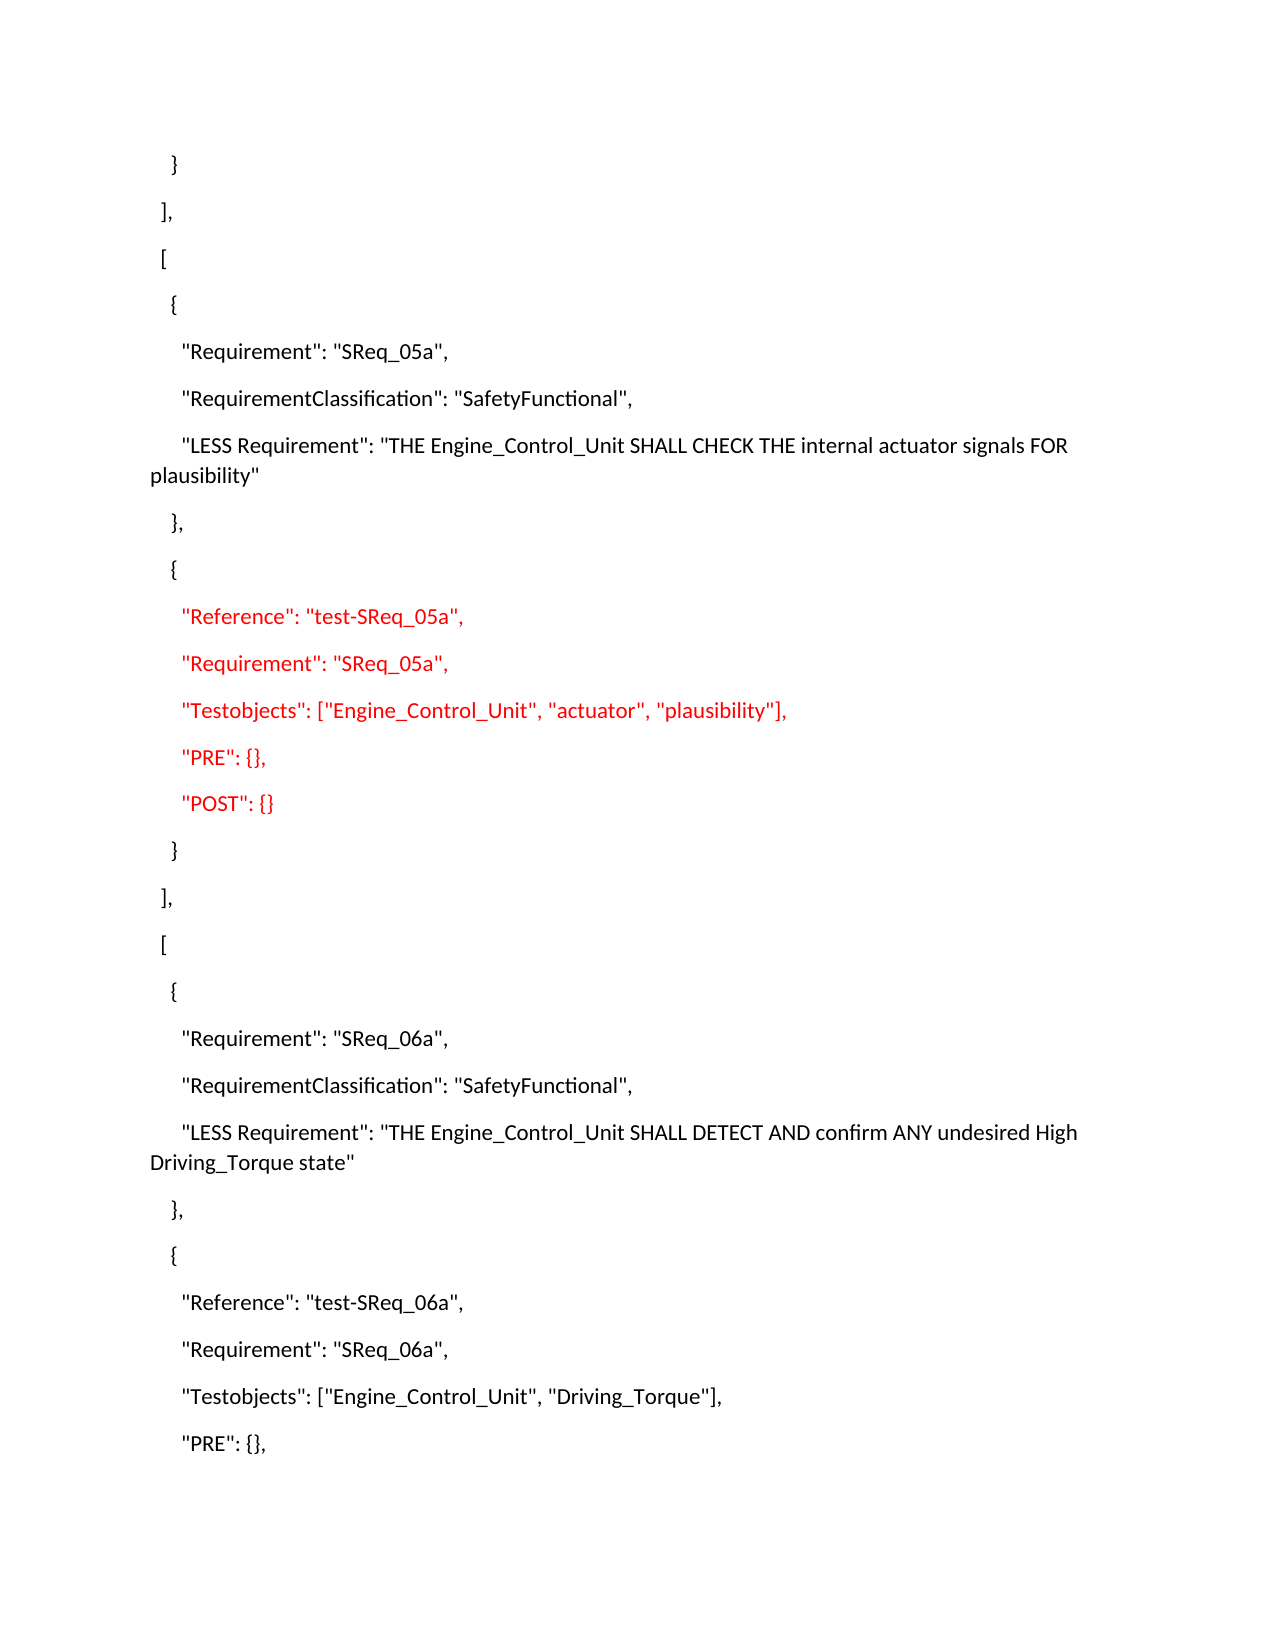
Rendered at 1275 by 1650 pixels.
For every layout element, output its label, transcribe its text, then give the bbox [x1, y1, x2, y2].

text { [150, 555, 1125, 583]
text "Testobjects": ["Engine_Control_Unit", "Driving_Torque"], [150, 1382, 1125, 1410]
text ], [150, 197, 1125, 225]
text "Requirement": "SReq_05a", [150, 649, 1125, 677]
text }, [150, 1195, 1125, 1223]
text { [150, 1242, 1125, 1270]
text { [150, 291, 1125, 319]
text "Requirement": "SReq_05a", [150, 337, 1125, 366]
text "LESS Requirement": "THE Engine_Control_Unit SHALL DETECT AND confirm ANY undesired High Driving_Torque state" [150, 1118, 1125, 1176]
text [ [150, 930, 1125, 958]
text } [150, 150, 1125, 178]
text "PRE": {}, [150, 743, 1125, 771]
text "Requirement": "SReq_06a", [150, 1335, 1125, 1363]
text ], [150, 883, 1125, 911]
text "Testobjects": ["Engine_Control_Unit", "actuator", "plausibility"], [150, 696, 1125, 724]
text "LESS Requirement": "THE Engine_Control_Unit SHALL CHECK THE internal actuator signals FOR plausibility" [150, 431, 1125, 489]
text [ [150, 244, 1125, 272]
text "RequirementClassification": "SafetyFunctional", [150, 384, 1125, 412]
text "Reference": "test-SReq_06a", [150, 1288, 1125, 1317]
text { [150, 977, 1125, 1005]
text "Reference": "test-SReq_05a", [150, 602, 1125, 630]
text "Requirement": "SReq_06a", [150, 1024, 1125, 1052]
text "POST": {} [150, 789, 1125, 818]
text }, [150, 508, 1125, 536]
text } [150, 836, 1125, 864]
text "PRE": {}, [150, 1429, 1125, 1457]
text "RequirementClassification": "SafetyFunctional", [150, 1071, 1125, 1099]
